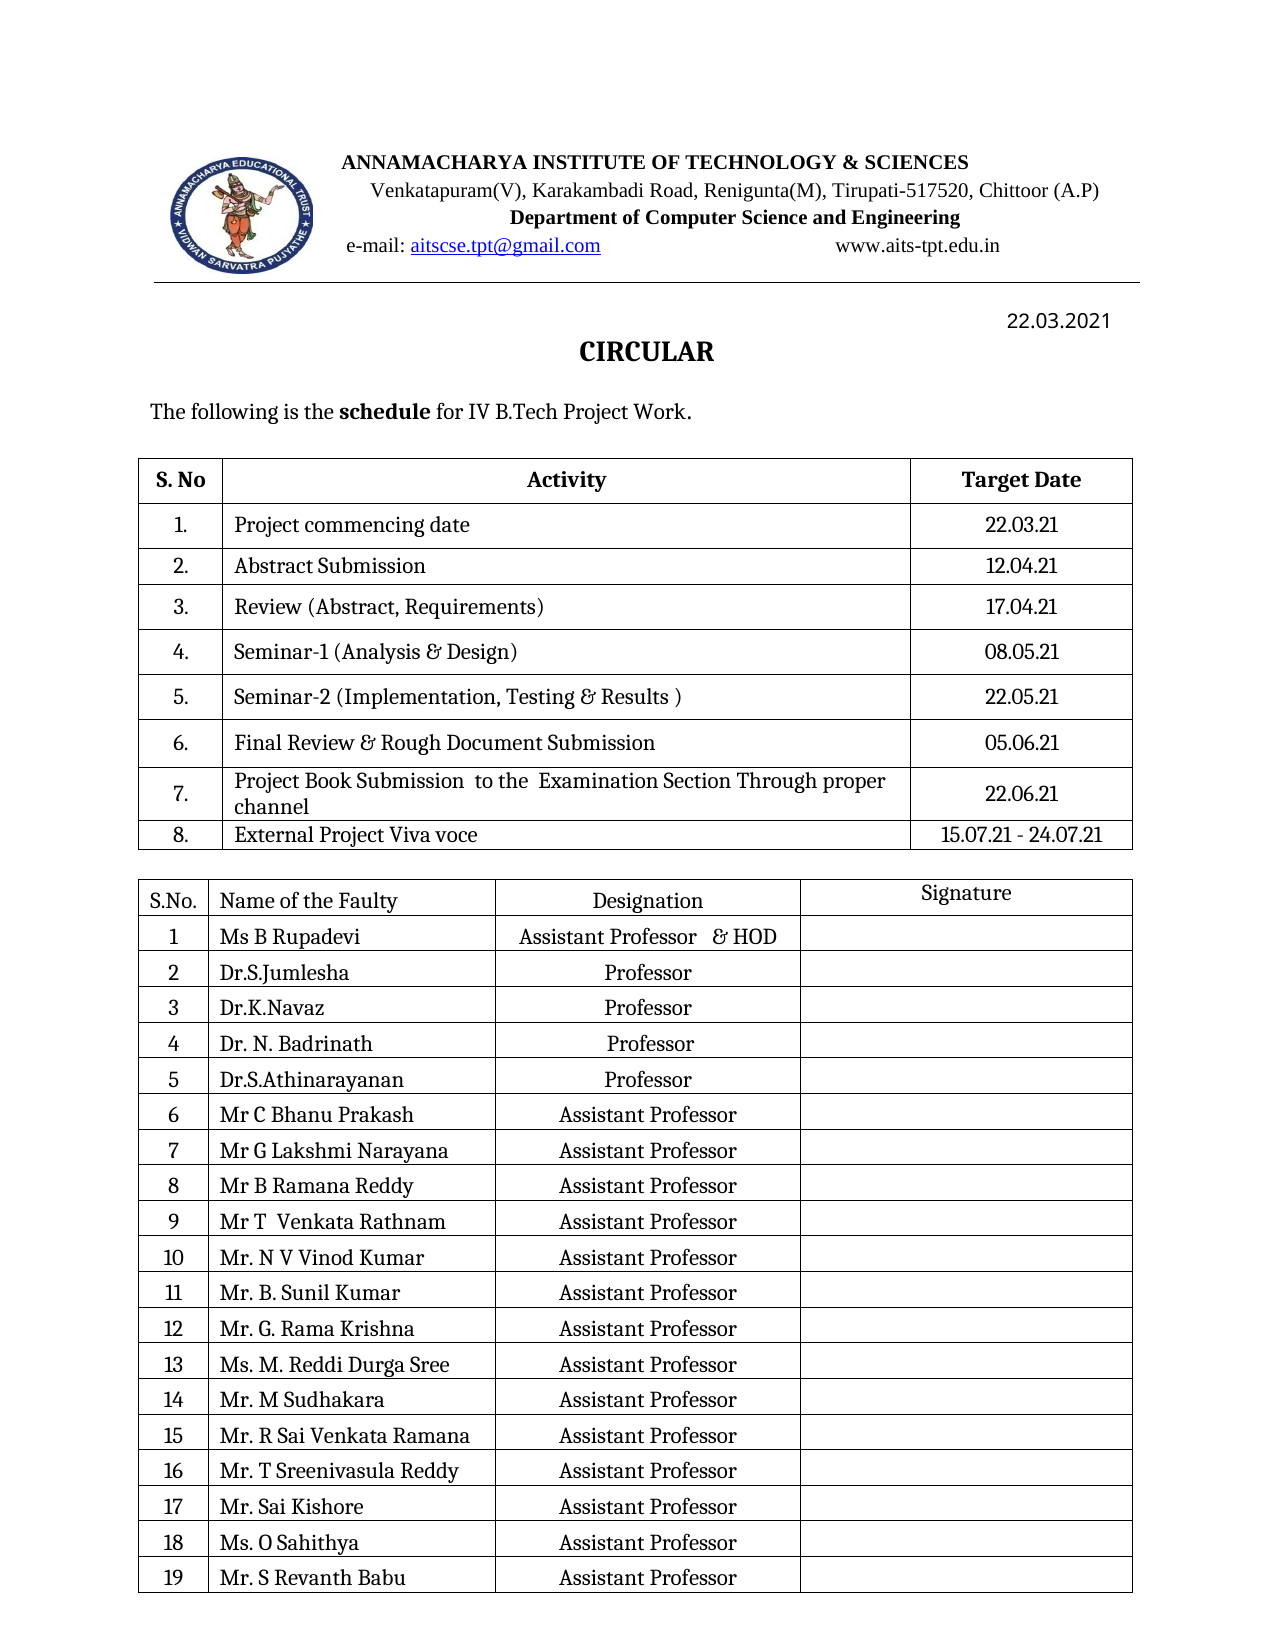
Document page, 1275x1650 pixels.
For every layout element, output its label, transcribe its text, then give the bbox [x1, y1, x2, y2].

text CIRCULAR [150, 335, 1144, 368]
table_cell Professor [496, 987, 800, 1022]
table_cell Seminar-2 (Implementation, Testing & Results ) [223, 675, 910, 719]
table_cell 12 [139, 1308, 208, 1342]
table_cell Ms. O Sahithya [209, 1521, 495, 1556]
table_cell 2. [139, 549, 222, 584]
table_cell 17.04.21 [911, 585, 1132, 629]
table_cell [801, 1023, 1132, 1057]
table_cell Assistant Professor [496, 1415, 800, 1449]
table_cell Abstract Submission [223, 549, 910, 584]
table_cell Assistant Professor [496, 1343, 800, 1378]
table_header Signature [801, 880, 1132, 915]
table_cell Dr.S.Athinarayanan [209, 1058, 495, 1093]
table_cell Assistant Professor [496, 1557, 800, 1592]
table_cell Mr. T Sreenivasula Reddy [209, 1450, 495, 1485]
table_cell 13 [139, 1343, 208, 1378]
table_cell 5 [139, 1058, 208, 1093]
table_cell Professor [496, 1058, 800, 1093]
table_cell [801, 1450, 1132, 1485]
table_cell 3 [139, 987, 208, 1022]
table_cell Ms B Rupadevi [209, 916, 495, 950]
table_cell [801, 1094, 1132, 1128]
table_cell [801, 1165, 1132, 1200]
table_cell 22.05.21 [911, 675, 1132, 719]
table_cell Project Book Submission to the Examination Section Through proper channel [223, 768, 910, 820]
table_cell 3. [139, 585, 222, 629]
table_cell 11 [139, 1272, 208, 1307]
table_header Target Date [911, 459, 1132, 502]
text 22.03.2021 [150, 307, 1144, 335]
table_cell Professor [496, 1023, 800, 1057]
table_cell 6. [139, 720, 222, 767]
table_cell [801, 1201, 1132, 1235]
picture [170, 157, 313, 274]
table_cell Assistant Professor [496, 1450, 800, 1485]
table_header [154, 150, 330, 282]
table_cell 18 [139, 1521, 208, 1556]
table_cell Assistant Professor [496, 1379, 800, 1413]
table_cell Mr G Lakshmi Narayana [209, 1130, 495, 1164]
table_cell Mr. N V Vinod Kumar [209, 1236, 495, 1271]
table_cell External Project Viva voce [223, 821, 910, 849]
table_header Designation [496, 880, 800, 915]
table_cell 10 [139, 1236, 208, 1271]
table_cell 05.06.21 [911, 720, 1132, 767]
table_cell Assistant Professor [496, 1130, 800, 1164]
table_cell Mr B Ramana Reddy [209, 1165, 495, 1200]
table_cell Dr.K.Navaz [209, 987, 495, 1022]
table_cell Review (Abstract, Requirements) [223, 585, 910, 629]
table_cell Mr. B. Sunil Kumar [209, 1272, 495, 1307]
table_cell [801, 1130, 1132, 1164]
table_cell 17 [139, 1486, 208, 1520]
table_cell 16 [139, 1450, 208, 1485]
table_cell Professor [496, 951, 800, 986]
table_cell Assistant Professor [496, 1201, 800, 1235]
table_cell Mr C Bhanu Prakash [209, 1094, 495, 1128]
text The following is the schedule for IV B.Tech Project Work. [150, 395, 1144, 426]
table_cell [801, 987, 1132, 1022]
table_cell 22.06.21 [911, 768, 1132, 820]
table_cell Final Review & Rough Document Submission [223, 720, 910, 767]
table_cell Dr.S.Jumlesha [209, 951, 495, 986]
table_cell Assistant Professor [496, 1521, 800, 1556]
table_cell Project commencing date [223, 504, 910, 547]
table_cell Assistant Professor [496, 1165, 800, 1200]
table_cell [801, 916, 1132, 950]
table_cell Mr. R Sai Venkata Ramana [209, 1415, 495, 1449]
table_cell 4. [139, 630, 222, 674]
table_cell 15 [139, 1415, 208, 1449]
table_cell 8. [139, 821, 222, 849]
table_cell Seminar-1 (Analysis & Design) [223, 630, 910, 674]
table_cell Dr. N. Badrinath [209, 1023, 495, 1057]
table_cell 1. [139, 504, 222, 547]
table_cell 19 [139, 1557, 208, 1592]
table_cell [801, 1521, 1132, 1556]
table_cell 6 [139, 1094, 208, 1128]
table_cell 15.07.21 - 24.07.21 [911, 821, 1132, 849]
table_cell 08.05.21 [911, 630, 1132, 674]
table_cell [801, 1058, 1132, 1093]
table_cell [801, 1557, 1132, 1592]
table_cell Assistant Professor [496, 1308, 800, 1342]
table_cell Assistant Professor [496, 1094, 800, 1128]
table_cell Assistant Professor [496, 1236, 800, 1271]
table_cell 12.04.21 [911, 549, 1132, 584]
table_cell Mr. G. Rama Krishna [209, 1308, 495, 1342]
table_cell 8 [139, 1165, 208, 1200]
table_cell Mr. S Revanth Babu [209, 1557, 495, 1592]
table_cell 22.03.21 [911, 504, 1132, 547]
table_cell 7. [139, 768, 222, 820]
table_header S. No [139, 459, 222, 502]
table_cell Mr T Venkata Rathnam [209, 1201, 495, 1235]
table_cell [801, 1308, 1132, 1342]
table_cell 5. [139, 675, 222, 719]
table_cell 2 [139, 951, 208, 986]
table_cell [801, 951, 1132, 986]
table_cell 7 [139, 1130, 208, 1164]
table_cell Assistant Professor [496, 1272, 800, 1307]
table_cell Mr. M Sudhakara [209, 1379, 495, 1413]
table_cell 9 [139, 1201, 208, 1235]
table_cell 1 [139, 916, 208, 950]
table_header S.No. [139, 880, 208, 915]
table_cell 4 [139, 1023, 208, 1057]
table_cell [801, 1486, 1132, 1520]
table_cell [801, 1379, 1132, 1413]
table_cell 14 [139, 1379, 208, 1413]
table_cell Assistant Professor & HOD [496, 916, 800, 950]
table_cell [801, 1272, 1132, 1307]
table_cell Mr. Sai Kishore [209, 1486, 495, 1520]
table_cell [801, 1343, 1132, 1378]
table_cell [801, 1415, 1132, 1449]
table_header Activity [223, 459, 910, 502]
table_cell Assistant Professor [496, 1486, 800, 1520]
table_header ANNAMACHARYA INSTITUTE OF TECHNOLOGY & SCIENCES Venkatapuram(V), Karakambadi Road, Renigunta(M), Tirupati-517520, Chittoor (A.P) Department of Computer Science and Engineering e-mail: aitscse.tpt@gmail.com www.aits-tpt.edu.in [330, 150, 1140, 282]
table_cell [801, 1236, 1132, 1271]
table_cell Ms. M. Reddi Durga Sree [209, 1343, 495, 1378]
table_header Name of the Faulty [209, 880, 495, 915]
